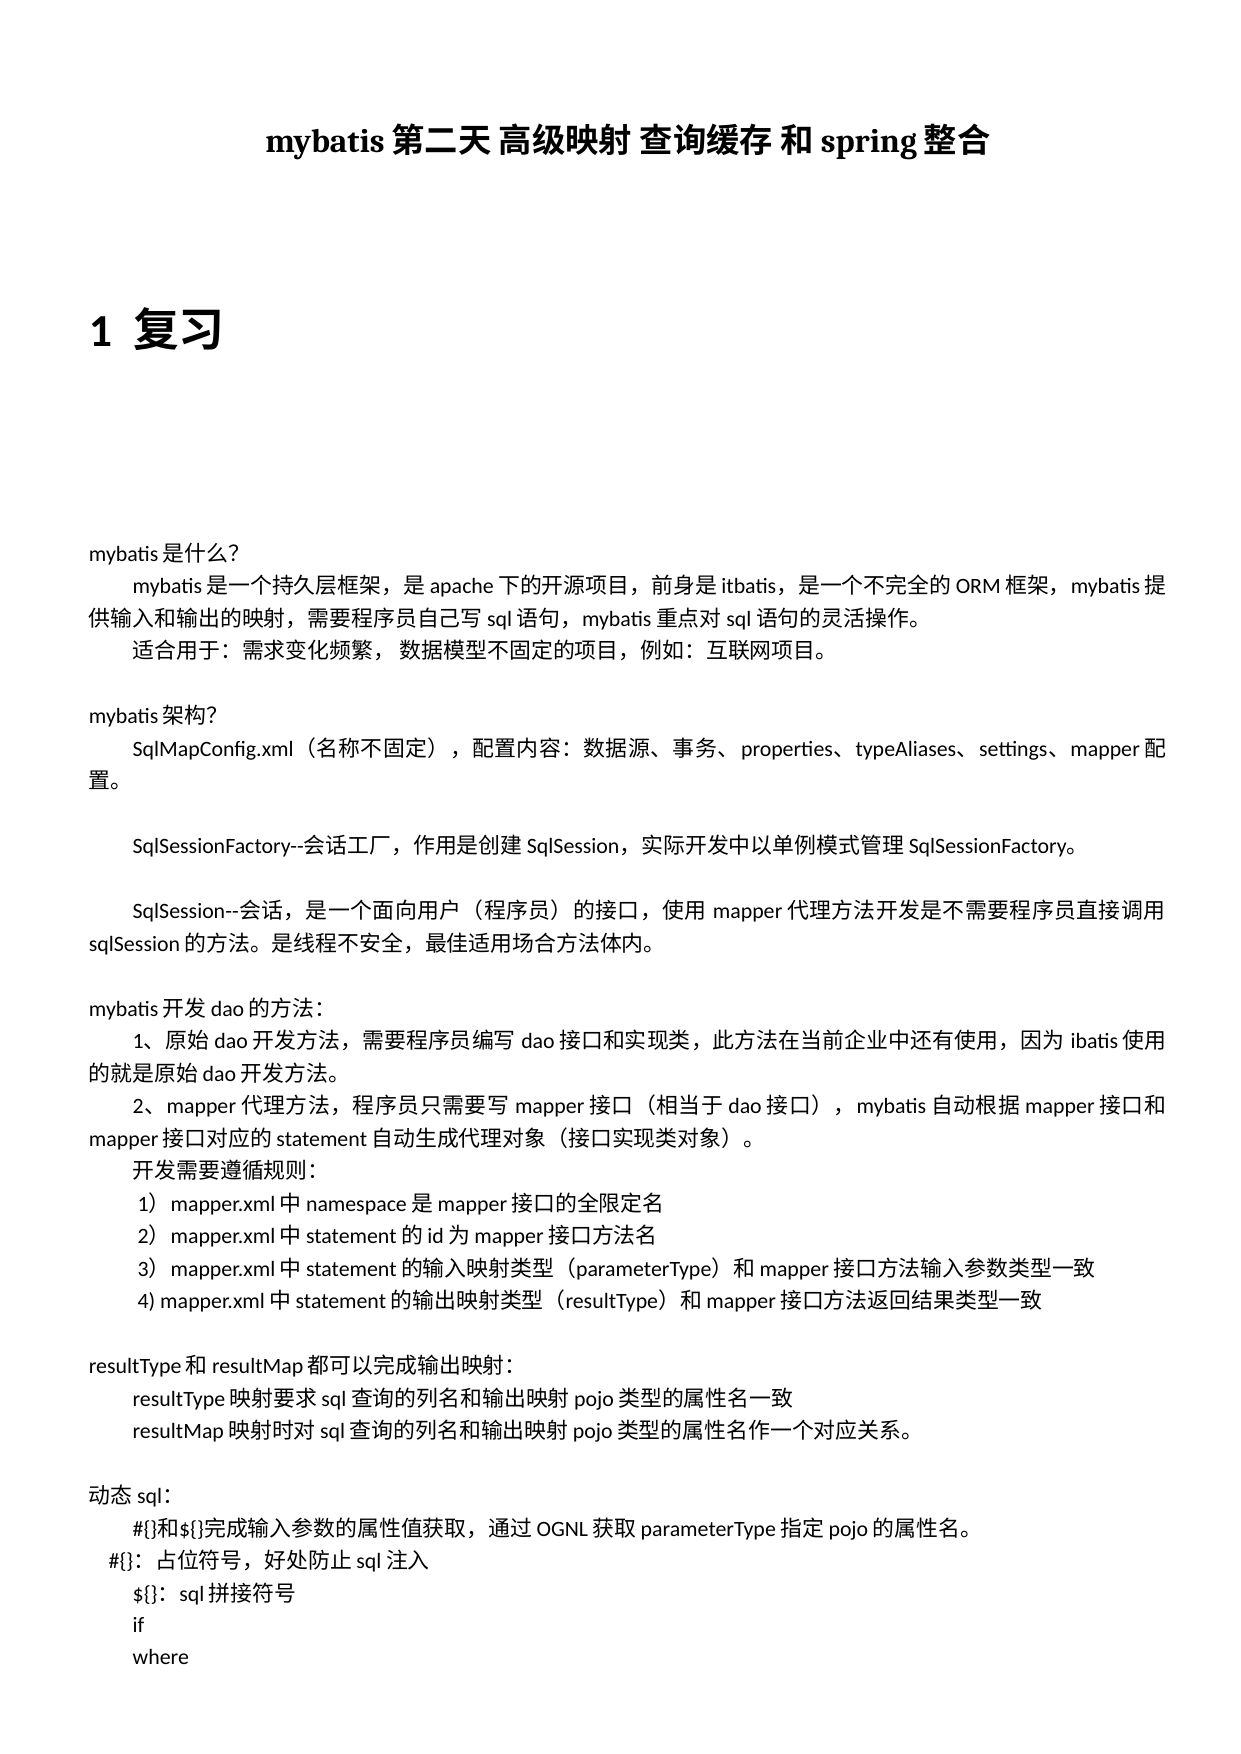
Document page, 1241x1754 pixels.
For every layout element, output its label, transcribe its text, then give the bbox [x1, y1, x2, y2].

text 1、原始dao开发方法，需要程序员编写dao接口和实现类，此方法在当前企业中还有使用，因为ibatis使用的就是原始dao开发方法。 [89, 1023, 1167, 1088]
text if [89, 1608, 1167, 1640]
text 2、mapper代理方法，程序员只需要写mapper接口（相当于dao接口），mybatis自动根据mapper接口和mapper接口对应的statement自动生成代理对象（接口实现类对象）。 [89, 1088, 1167, 1153]
text #{}：占位符号，好处防止sql注入 [89, 1543, 1167, 1575]
text mybatis架构？ [89, 698, 1167, 730]
text SqlSession--会话，是一个面向用户（程序员）的接口，使用mapper代理方法开发是不需要程序员直接调用sqlSession的方法。是线程不安全，最佳适用场合方法体内。 [89, 893, 1167, 958]
text ${}：sql拼接符号 [89, 1575, 1167, 1608]
text 动态sql： [89, 1478, 1167, 1510]
text resultType映射要求sql查询的列名和输出映射pojo类型的属性名一致 [89, 1380, 1167, 1413]
text 适合用于：需求变化频繁， 数据模型不固定的项目，例如：互联网项目。 [89, 633, 1167, 665]
text 开发需要遵循规则： [89, 1153, 1167, 1185]
text 3）mapper.xml中statement的输入映射类型（parameterType）和mapper接口方法输入参数类型一致 [89, 1250, 1167, 1283]
text mybatis开发dao的方法： [89, 990, 1167, 1023]
text resultType和resultMap都可以完成输出映射： [89, 1348, 1167, 1380]
text SqlMapConfig.xml（名称不固定），配置内容：数据源、事务、properties、typeAliases、settings、mapper配置。 [89, 730, 1167, 795]
title mybatis第二天 高级映射 查询缓存 和spring整合 [89, 106, 1167, 171]
text mybatis是一个持久层框架，是apache下的开源项目，前身是itbatis，是一个不完全的ORM框架，mybatis提供输入和输出的映射，需要程序员自己写sql语句，mybatis重点对 sql语句的灵活操作。 [89, 568, 1167, 633]
text mybatis是什么？ [89, 535, 1167, 568]
text #{}和${}完成输入参数的属性值获取，通过OGNL获取parameterType指定pojo的属性名。 [89, 1510, 1167, 1543]
subtitle 复习 [89, 277, 1167, 375]
text where [89, 1640, 1167, 1673]
text 1）mapper.xml中namespace是mapper接口的全限定名 [89, 1185, 1167, 1218]
text SqlSessionFactory--会话工厂，作用是创建SqlSession，实际开发中以单例模式管理 SqlSessionFactory。 [89, 828, 1167, 860]
text 2）mapper.xml中statement的id为mapper接口方法名 [89, 1218, 1167, 1250]
text resultMap映射时对sql查询的列名和输出映射pojo类型的属性名作一个对应关系。 [89, 1413, 1167, 1445]
text 4) mapper.xml中statement的输出映射类型（resultType）和mapper接口方法返回结果类型一致 [89, 1283, 1167, 1315]
